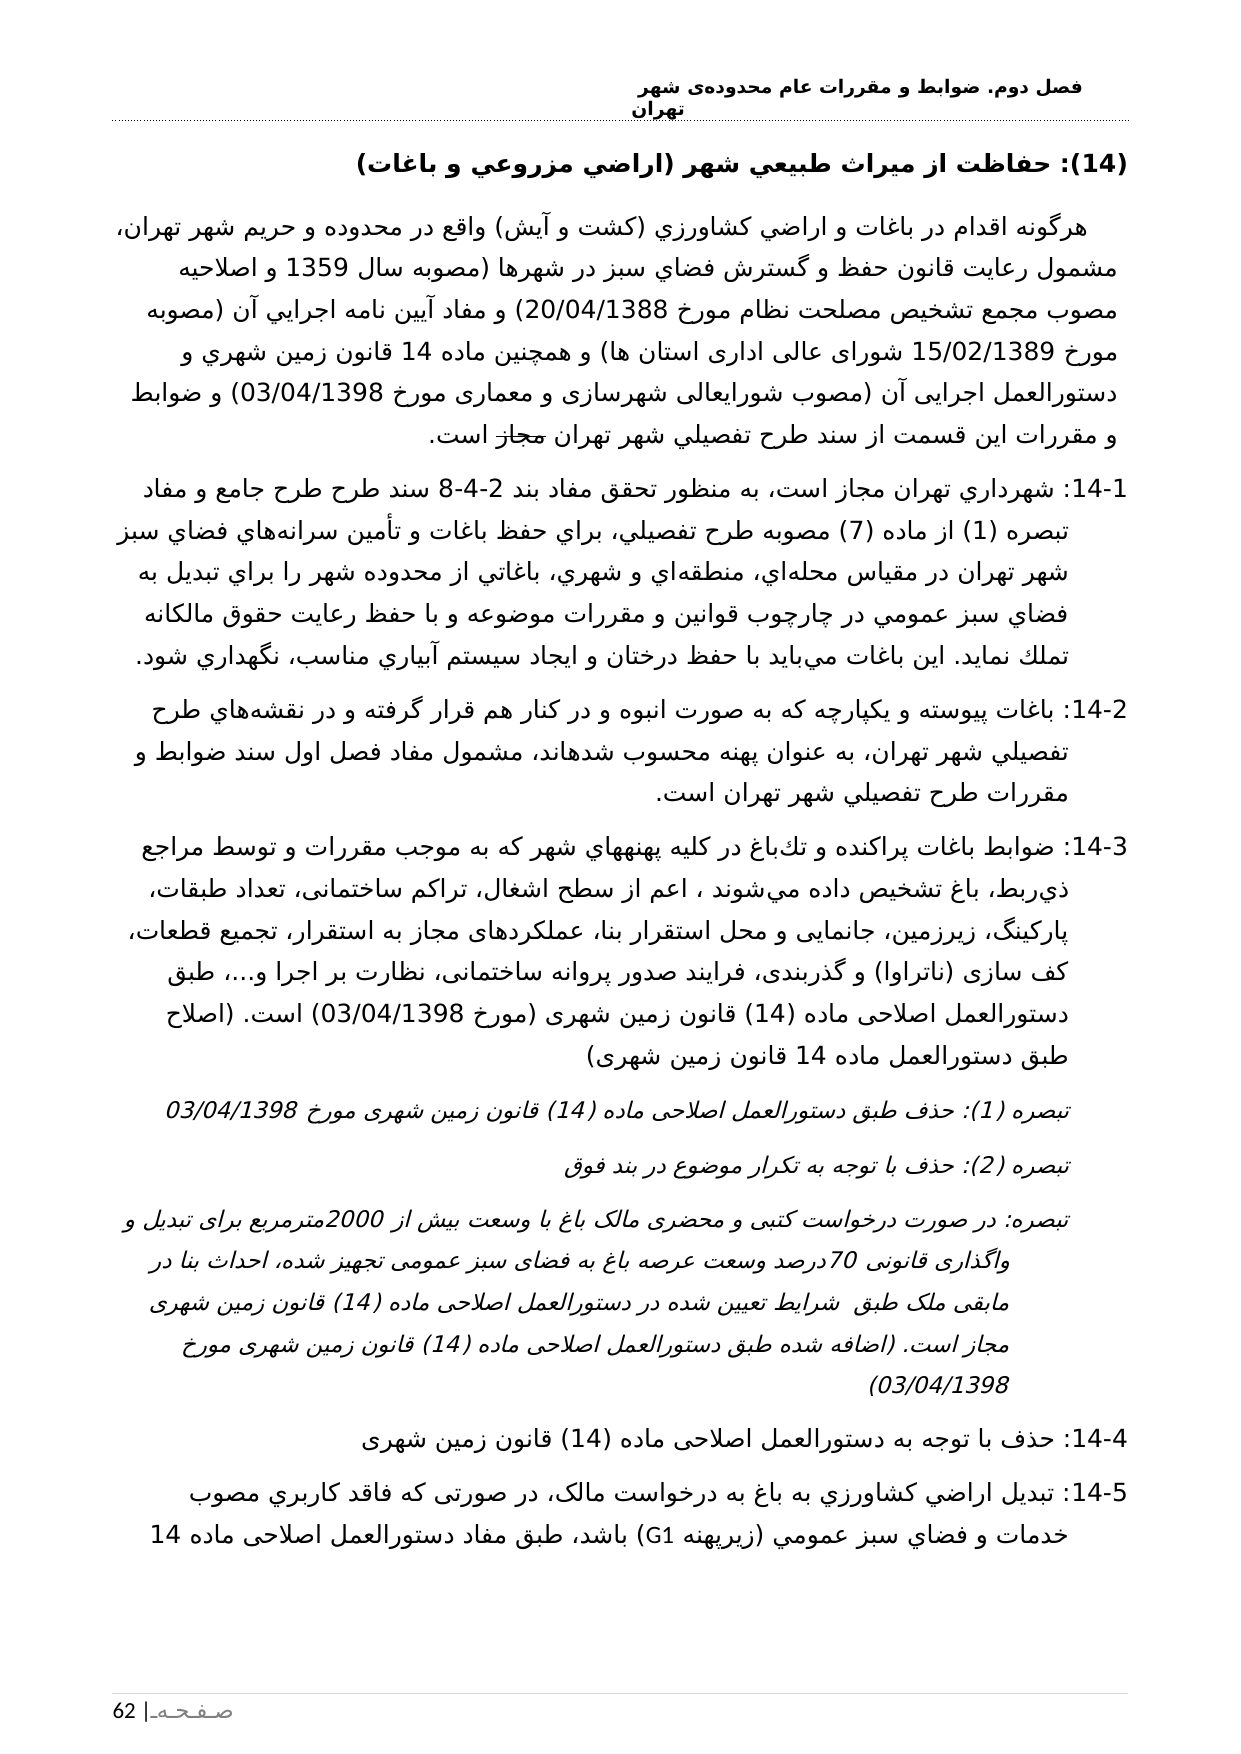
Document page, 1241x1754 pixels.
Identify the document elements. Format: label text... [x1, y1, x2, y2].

text 14-2: باغات پيوسته و يکپارچه که به صورت انبوه و در کنار هم قرار گرفته و در نقشه‌هاي طرح تفصيلي شهر تهران، به عنوان پهنه محسوب شدهاند، مشمول مفاد فصل اول سند ضوابط و مقررات طرح تفصيلي شهر تهران است. [112, 683, 1128, 808]
text تبصره (1): حذف طبق دستورالعمل اصلاحی ماده (14) قانون زمین شهری مورخ 03/04/1398 [112, 1083, 1069, 1124]
text 14-4: حذف با توجه به دستورالعمل اصلاحی ماده (14) قانون زمین شهری [112, 1412, 1128, 1453]
text هرگونه اقدام در باغات و اراضي کشاورزي (كشت و آيش) واقع در محدوده و حريم شهر تهران، مشمول رعايت قانون حفظ و گسترش فضاي سبز در شهرها (مصوبه سال 1359 و اصلاحیه مصوب مجمع تشخیص مصلحت نظام مورخ 20/04/1388) و مفاد آيين نامه اجرايي آن (مصوبه مورخ 15/02/1389 شورای عالی اداری استان ها) و همچنین ماده 14 قانون زمين شهري و دستورالعمل اجرایی آن (مصوب شورایعالی شهرسازی و معماری مورخ 03/04/1398) و ضوابط و مقررات اين قسمت از سند طرح تفصيلي شهر تهران مجاز است. [112, 199, 1118, 449]
text تبصره (2): حذف با توجه به تکرار موضوع در بند فوق [112, 1137, 1069, 1178]
text تبصره: در صورت درخواست کتبی و محضری مالک باغ با وسعت بیش از 2000مترمربع برای تبدیل و واگذاری قانونی 70درصد وسعت عرصه باغ به فضای سبز عمومی تجهیز شده، احداث بنا در مابقی ملک طبق شرایط تعیین شده در دستورالعمل اصلاحی ماده (14) قانون زمین شهری مجاز است. (اضافه شده طبق دستورالعمل اصلاحی ماده (14) قانون زمین شهری مورخ 03/04/1398) [112, 1191, 1069, 1399]
text 14-1: شهرداري تهران مجاز است، به منظور تحقق مفاد بند 2-4-8 سند طرح طرح جامع و مفاد تبصره (1) از ماده (7) مصوبه طرح تفصيلي، براي حفظ باغات و تأمين سرانه‌هاي فضاي سبز شهر تهران در مقياس محله‌اي، منطقه‌اي و شهري، باغاتي از محدوده شهر را براي تبديل به فضاي سبز عمومي در چارچوب قوانين و مقررات موضوعه و با حفظ رعايت حقوق مالكانه تملك نمايد. اين باغات مي‌بايد با حفظ درختان و ايجاد سيستم آبياري مناسب، نگهداري شود. [112, 462, 1128, 670]
text 14-3: ضوابط باغات پراکنده و تك‌باغ در كليه پهنههاي شهر که به موجب مقررات و توسط مراجع ذي‌ربط، باغ تشخيص داده مي‌شوند ، اعم از سطح اشغال، تراکم ساختمانی، تعداد طبقات، پارکینگ، زیرزمین، جانمایی و محل استقرار بنا، عملکردهای مجاز به استقرار، تجمیع قطعات، کف سازی (ناتراوا) و گذربندی، فرایند صدور پروانه ساختمانی، نظارت بر اجرا و...، طبق دستورالعمل اصلاحی ماده (14) قانون زمین شهری (مورخ 03/04/1398) است. (اصلاح طبق دستورالعمل ماده 14 قانون زمین شهری) [112, 820, 1128, 1070]
text (14): حفاظت از ميراث طبيعي شهر (اراضي مزروعي و باغات) [112, 149, 1128, 178]
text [112, 1466, 1128, 1549]
